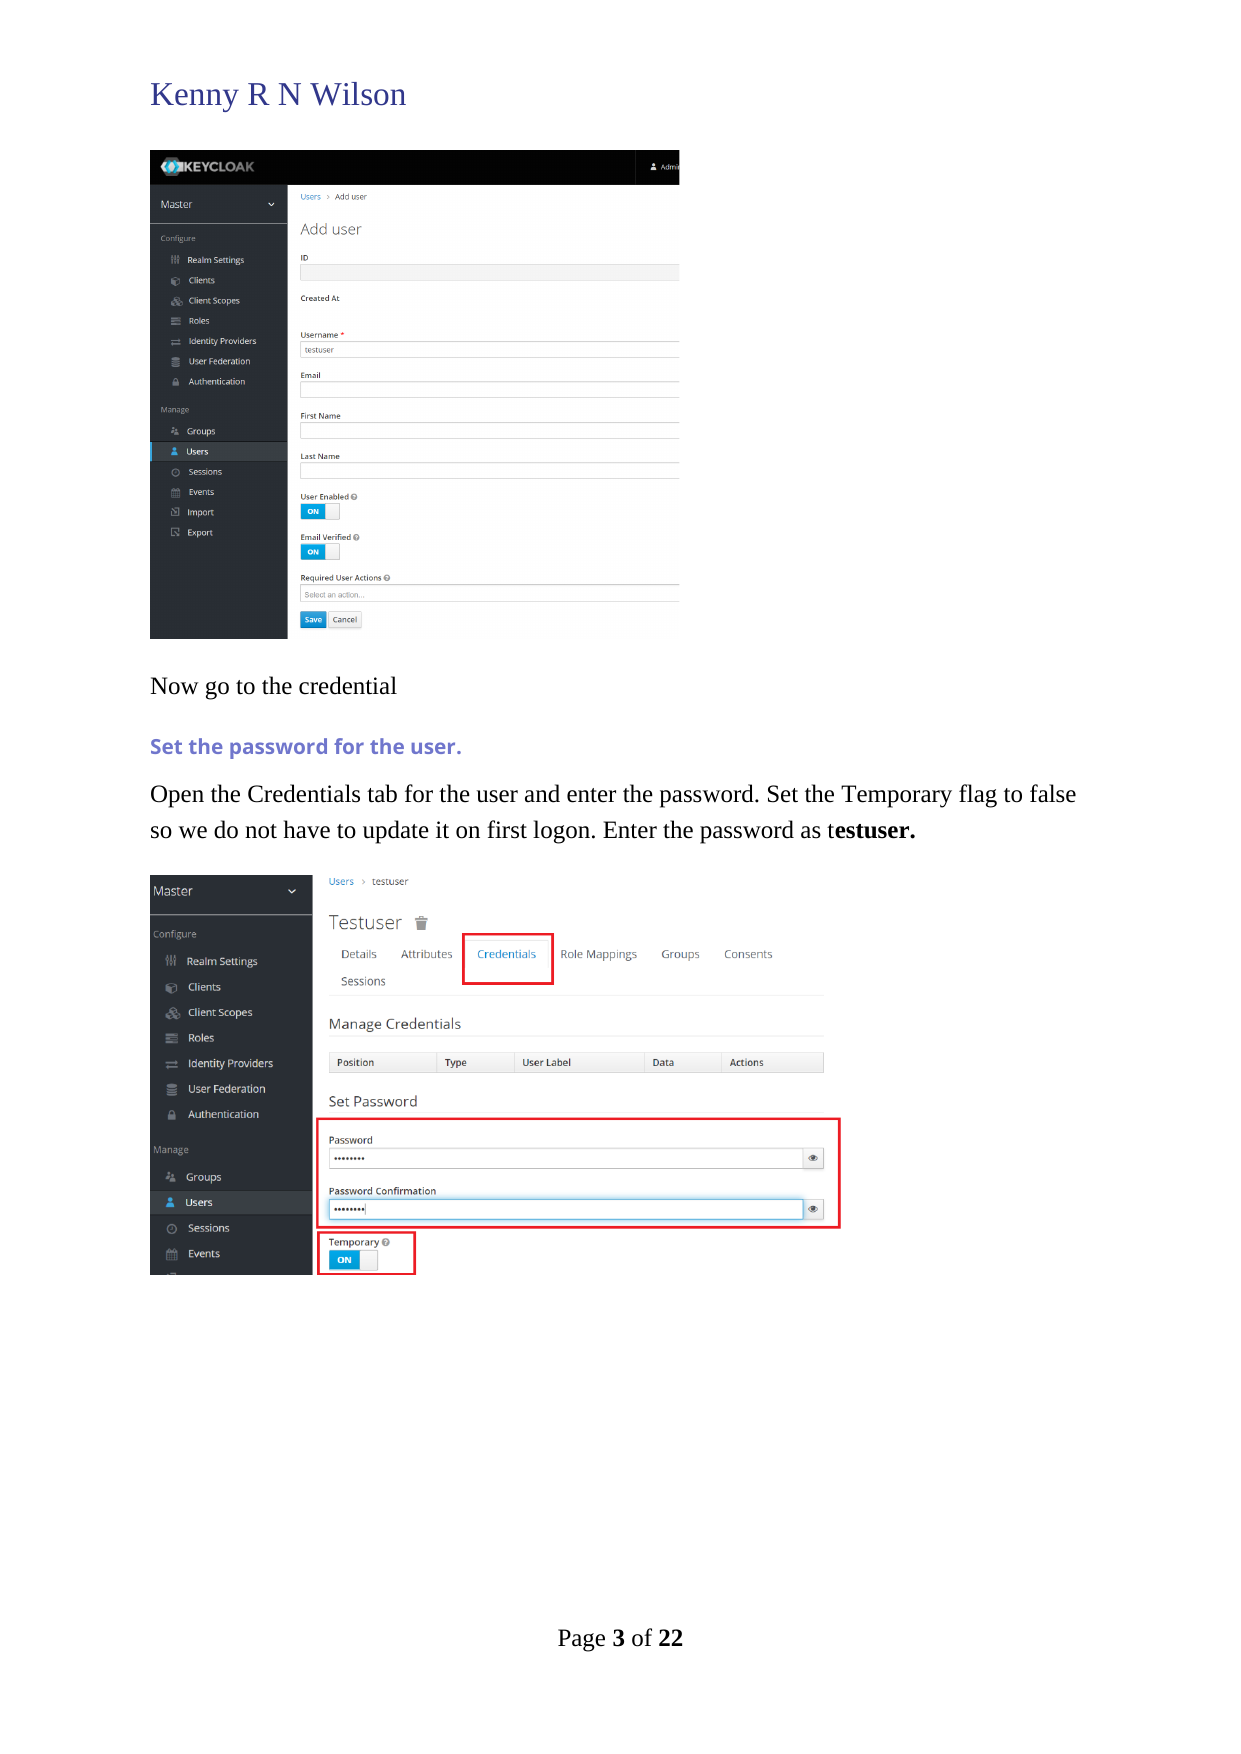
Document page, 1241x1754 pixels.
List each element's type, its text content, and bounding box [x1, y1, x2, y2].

picture [150, 875, 856, 1275]
subtitle Set the password for the user. [150, 732, 1090, 761]
text Open the Credentials tab for the user and enter the password. Set the Temporary flag to false so we do not have to update it on first logon. Enter the password as testuser. [150, 779, 1090, 844]
picture [150, 150, 680, 639]
text Now go to the credential [150, 671, 1090, 700]
